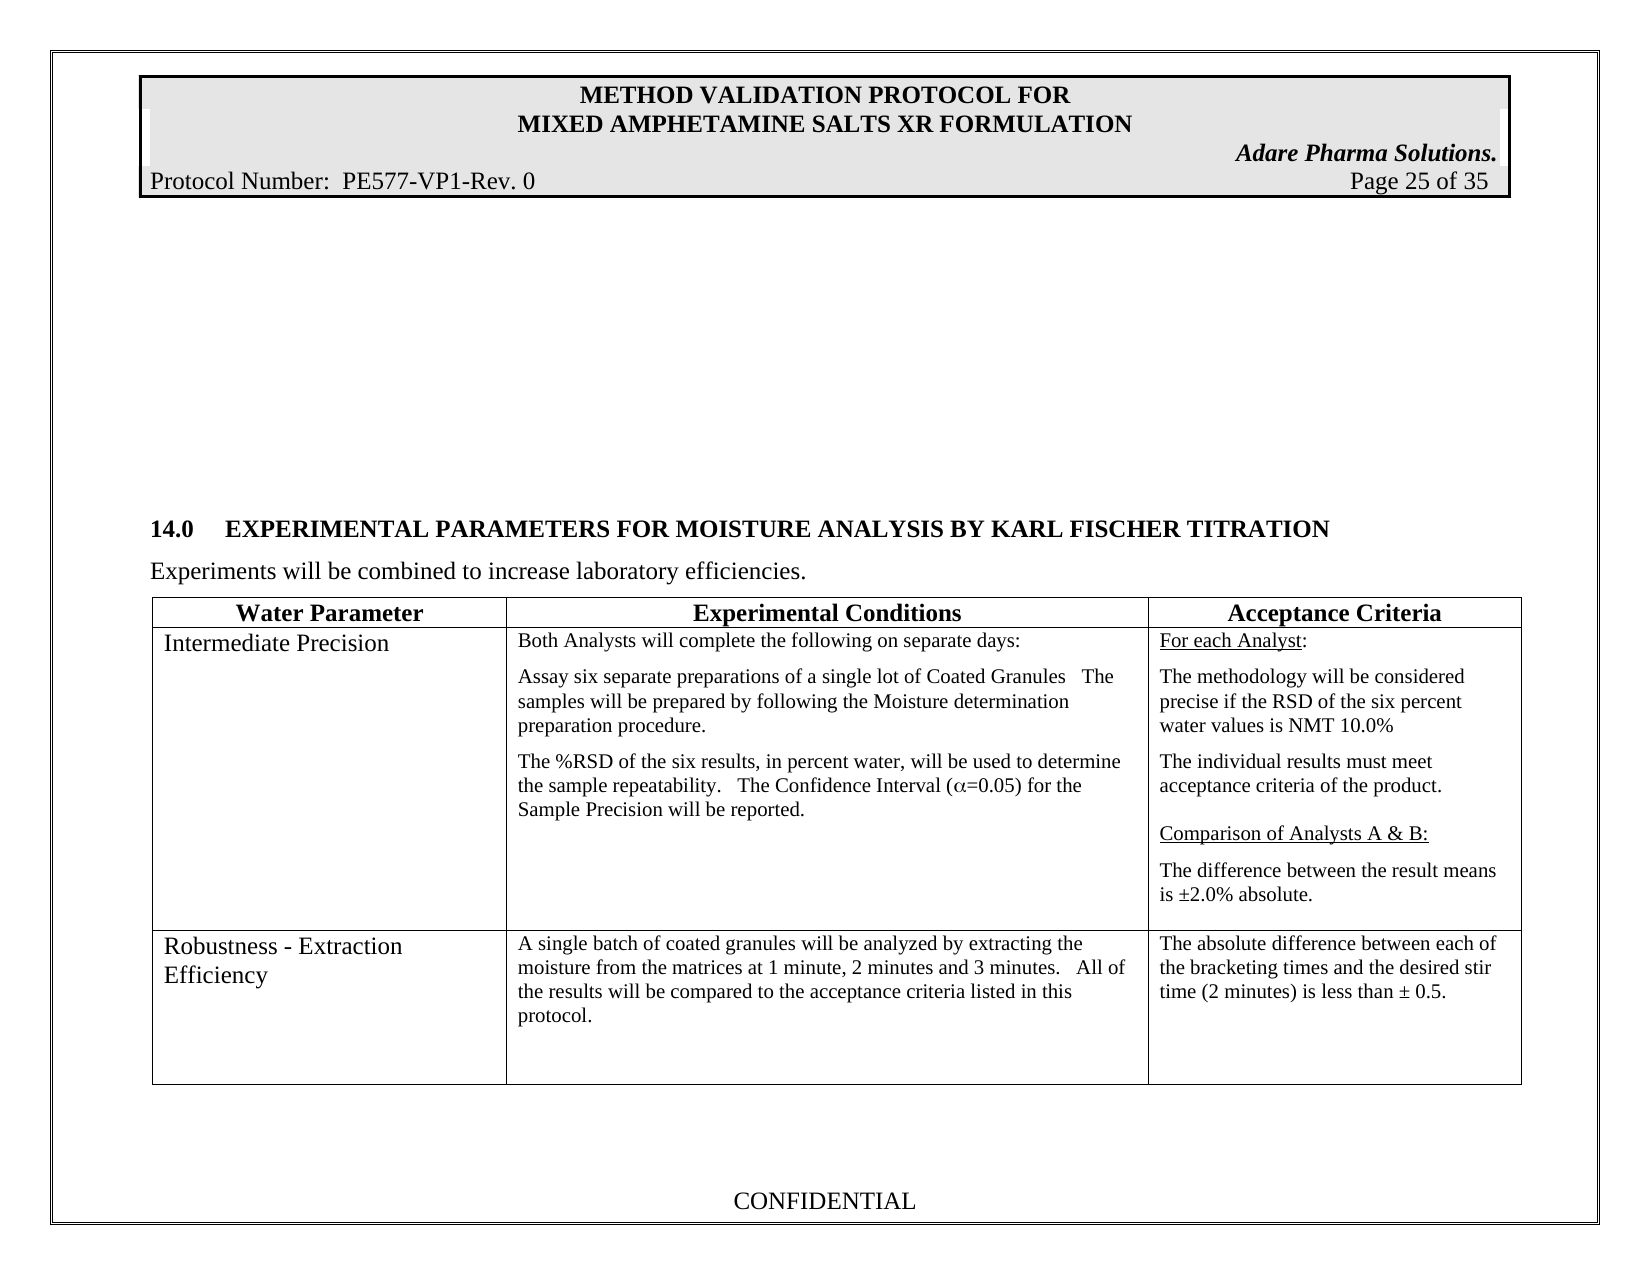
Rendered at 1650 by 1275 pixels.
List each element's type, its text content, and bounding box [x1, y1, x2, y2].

table_cell A single batch of coated granules will be analyzed by extracting the moisture from the matrices at 1 minute, 2 minutes and 3 minutes. All of the results will be compared to the acceptance criteria listed in this protocol. [507, 931, 1148, 1083]
table_header Experimental Conditions [507, 598, 1148, 627]
text EXPERIMENTAL PARAMETERS FOR MOISTURE ANALYSIS BY KARL FISCHER TITRATION [150, 514, 1500, 543]
table_header Acceptance Criteria [1149, 598, 1521, 627]
table_header Water Parameter [153, 598, 506, 627]
text Experiments will be combined to increase laboratory efficiencies. [150, 556, 1500, 584]
table_cell Both Analysts will complete the following on separate days: Assay six separate preparations of a single lot of Coated Granules The samples will be prepared by following the Moisture determination preparation procedure. The %RSD of the six results, in percent water, will be used to determine the sample repeatability. The Confidence Interval (=0.05) for the Sample Precision will be reported. [507, 628, 1148, 930]
table_cell Intermediate Precision [153, 628, 506, 930]
table_cell For each Analyst: The methodology will be considered precise if the RSD of the six percent water values is NMT 10.0% The individual results must meet acceptance criteria of the product. Comparison of Analysts A & B: The difference between the result means is ±2.0% absolute. [1149, 628, 1521, 930]
table_cell Robustness - Extraction Efficiency [153, 931, 506, 1083]
table_cell The absolute difference between each of the bracketing times and the desired stir time (2 minutes) is less than ± 0.5. [1149, 931, 1521, 1083]
